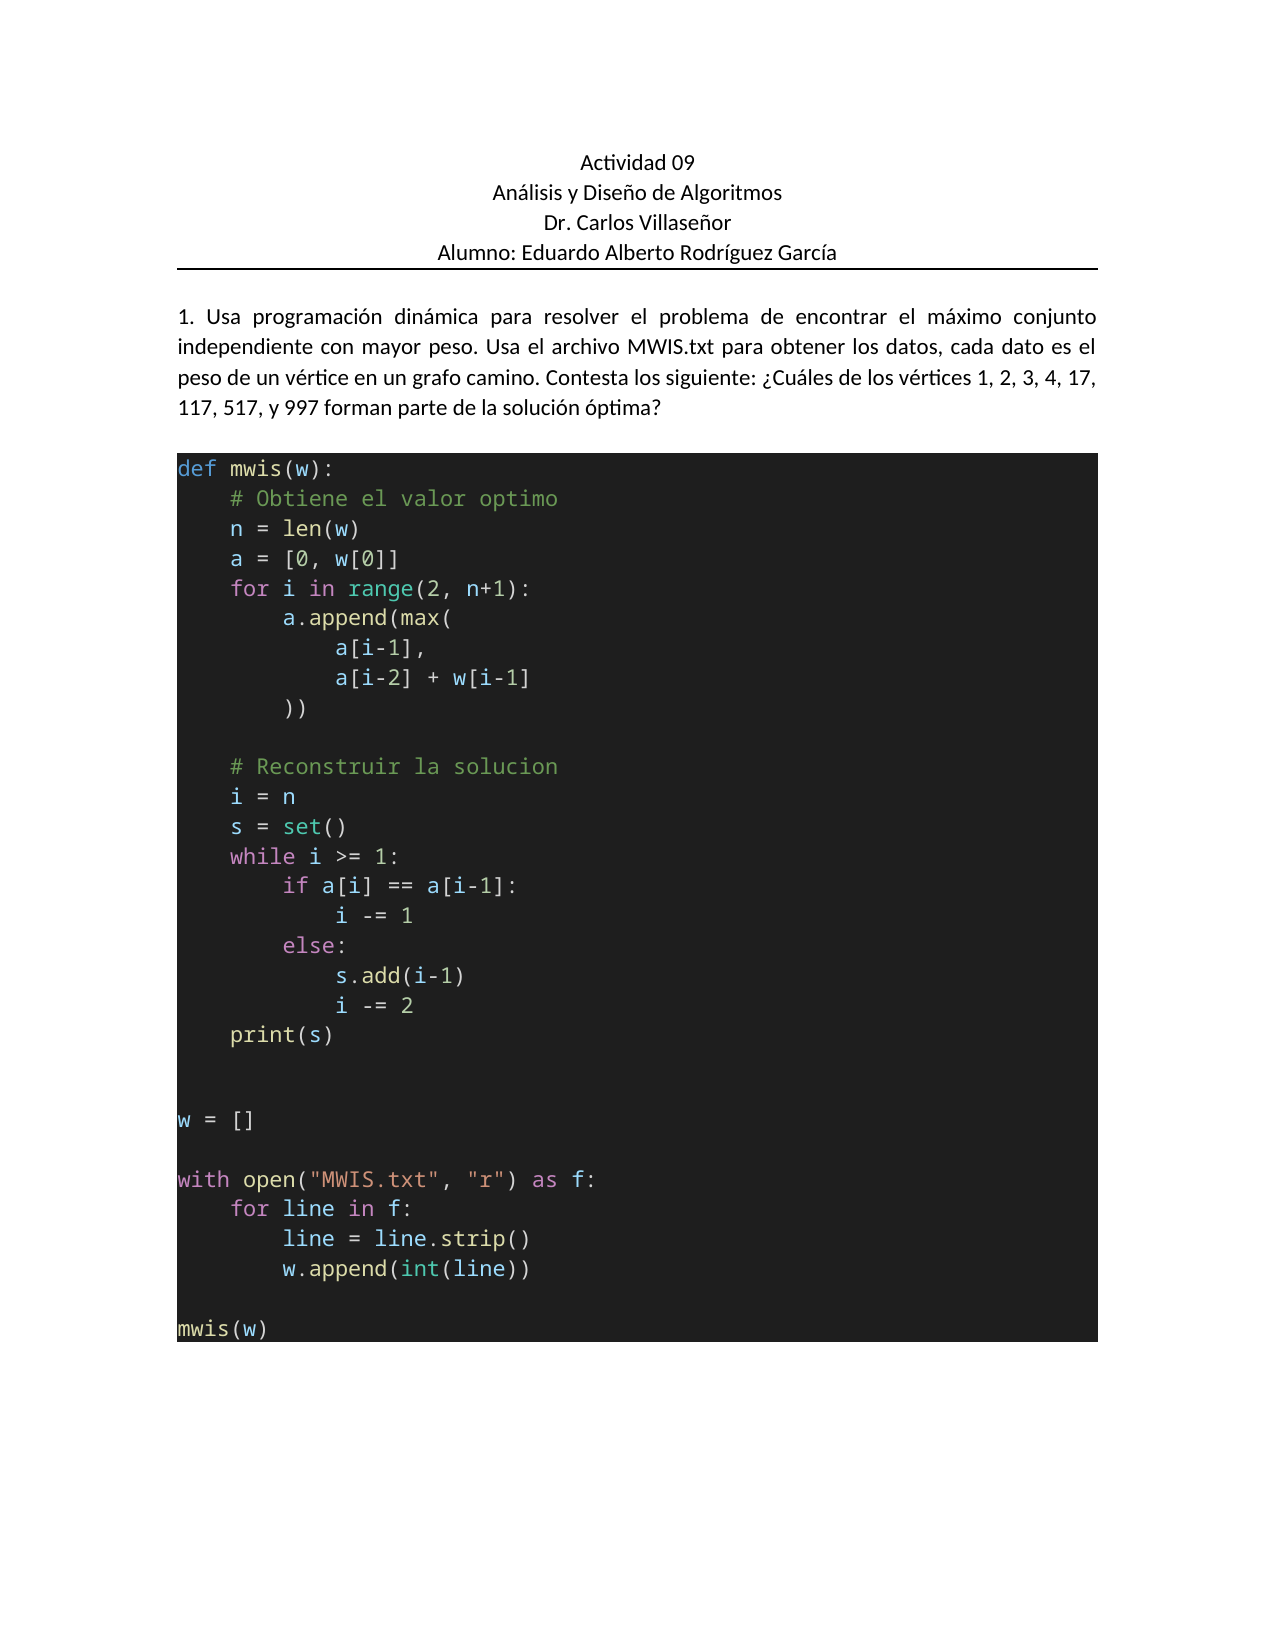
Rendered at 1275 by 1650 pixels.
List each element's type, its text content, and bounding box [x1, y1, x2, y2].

text mwis(w) [177, 1312, 1098, 1342]
text # Obtiene el valor optimo [177, 483, 1098, 513]
text # Reconstruir la solucion [177, 751, 1098, 781]
text i = n [177, 781, 1098, 811]
text Actividad 09 [177, 148, 1098, 176]
text i -= 1 [177, 900, 1098, 930]
text else: [177, 930, 1098, 960]
text a = [0, w[0]] [177, 543, 1098, 572]
text line = line.strip() [177, 1223, 1098, 1253]
text if a[i] == a[i-1]: [177, 870, 1098, 900]
text Análisis y Diseño de Algoritmos [177, 178, 1098, 206]
text 1. Usa programación dinámica para resolver el problema de encontrar el máximo conjunto independiente con mayor peso. Usa el archivo MWIS.txt para obtener los datos, cada dato es el peso de un vértice en un grafo camino. Contesta los siguiente: ¿Cuáles de los vértices 1, 2, 3, 4, 17, 117, 517, y 997 forman parte de la solución óptima? [177, 302, 1098, 421]
text w = [] [177, 1104, 1098, 1134]
text s = set() [177, 811, 1098, 841]
text w.append(int(line)) [177, 1253, 1098, 1283]
text a.append(max( [177, 602, 1098, 632]
text Dr. Carlos Villaseñor [177, 208, 1098, 236]
text i -= 2 [177, 989, 1098, 1019]
text print(s) [177, 1019, 1098, 1049]
text for line in f: [177, 1193, 1098, 1223]
text while i >= 1: [177, 841, 1098, 870]
text for i in range(2, n+1): [177, 572, 1098, 602]
text a[i-2] + w[i-1] [177, 662, 1098, 692]
text a[i-1], [177, 632, 1098, 662]
text with open("MWIS.txt", "r") as f: [177, 1163, 1098, 1193]
text n = len(w) [177, 513, 1098, 543]
text s.add(i-1) [177, 960, 1098, 989]
text )) [177, 692, 1098, 721]
text Alumno: Eduardo Alberto Rodríguez García [177, 238, 1098, 268]
text def mwis(w): [177, 453, 1098, 483]
